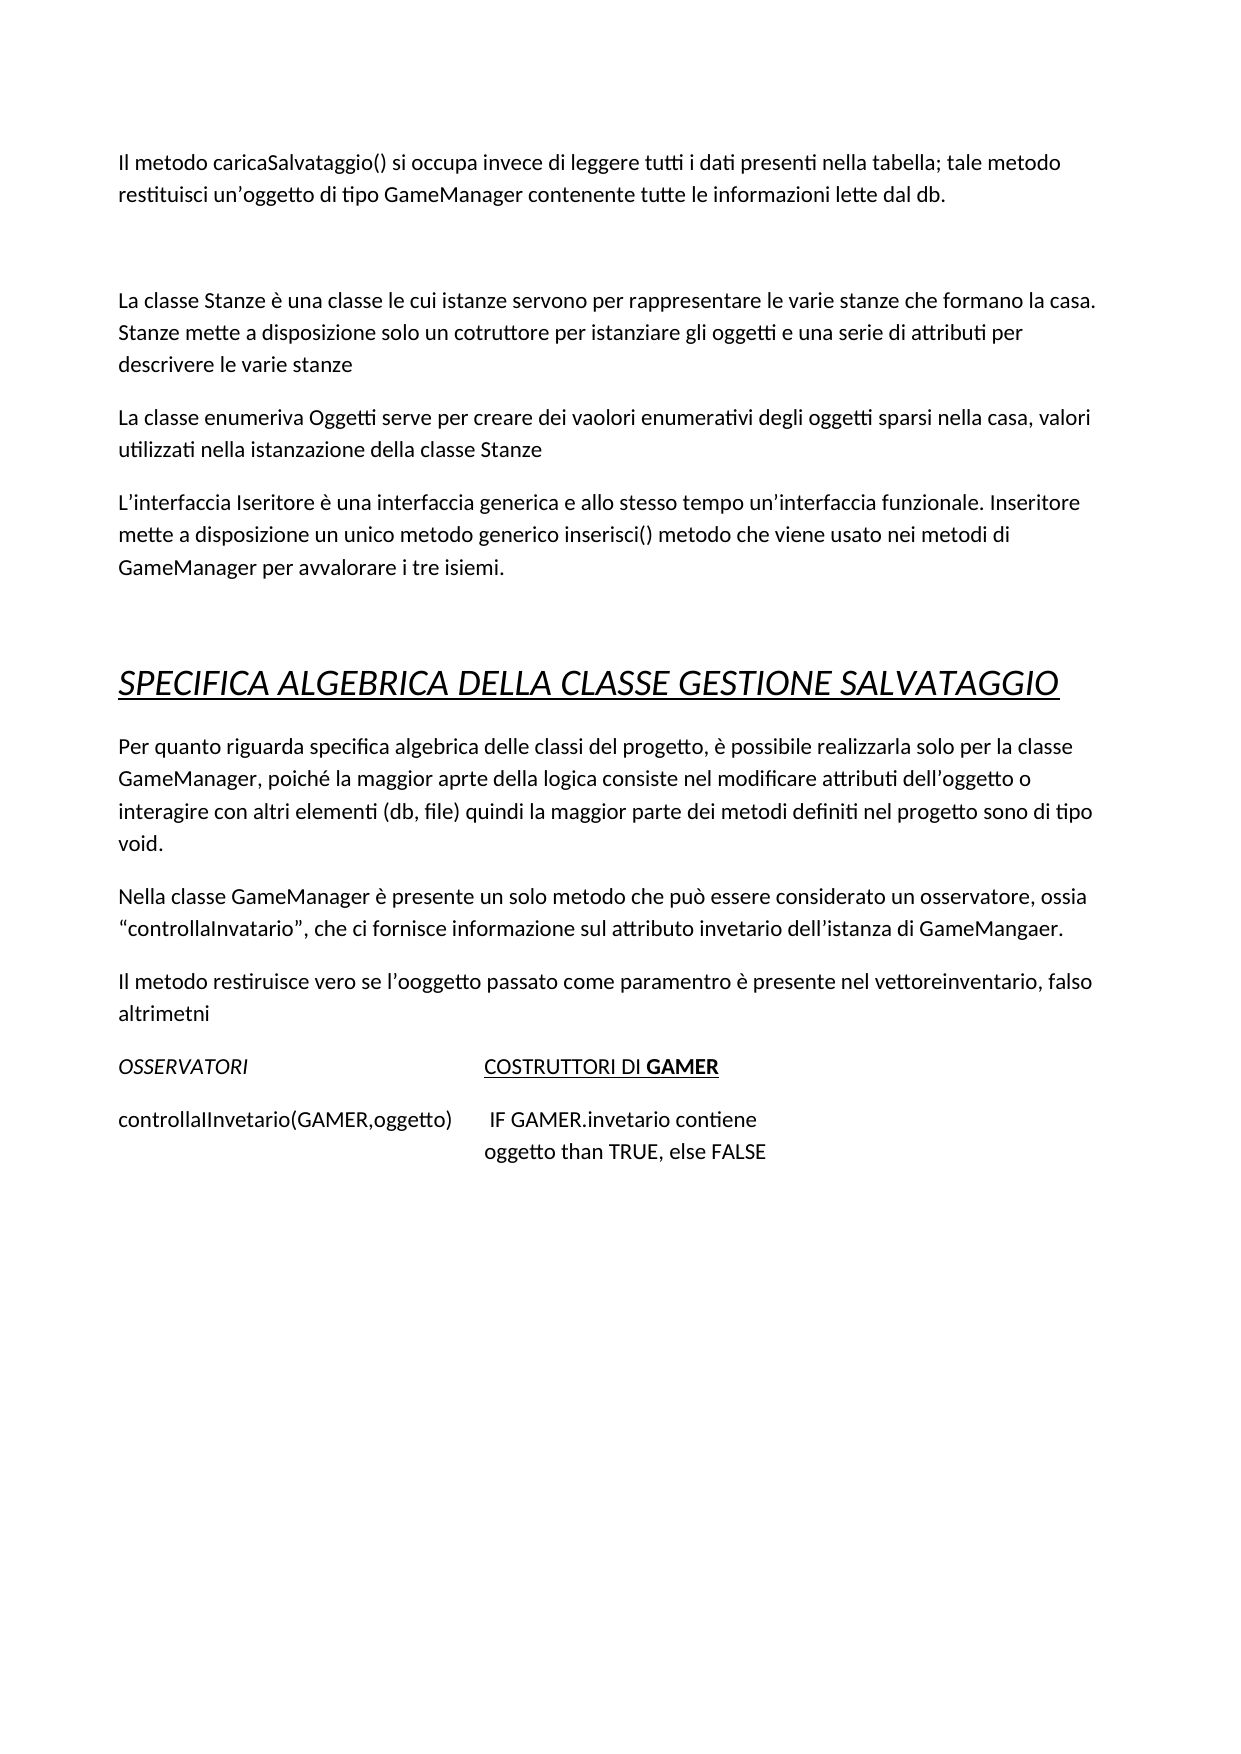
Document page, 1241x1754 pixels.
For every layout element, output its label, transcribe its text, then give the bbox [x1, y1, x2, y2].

text Nella classe GameManager è presente un solo metodo che può essere considerato un osservatore, ossia “controllaInvatario”, che ci fornisce informazione sul attributo invetario dell’istanza di GameMangaer. [118, 882, 1122, 942]
text La classe enumeriva Oggetti serve per creare dei vaolori enumerativi degli oggetti sparsi nella casa, valori utilizzati nella istanzazione della classe Stanze [118, 403, 1122, 463]
table_header COSTRUTTORI DI GAMER [484, 1053, 773, 1105]
table_cell IF GAMER.invetario contiene oggetto than TRUE, else FALSE [484, 1105, 773, 1190]
text Il metodo caricaSalvataggio() si occupa invece di leggere tutti i dati presenti nella tabella; tale metodo restituisci un’oggetto di tipo GameManager contenente tutte le informazioni lette dal db. [118, 148, 1122, 208]
text La classe Stanze è una classe le cui istanze servono per rappresentare le varie stanze che formano la casa. Stanze mette a disposizione solo un cotruttore per istanziare gli oggetti e una serie di attributi per descrivere le varie stanze [118, 286, 1122, 378]
table_header OSSERVATORI [118, 1053, 484, 1105]
text Per quanto riguarda specifica algebrica delle classi del progetto, è possibile realizzarla solo per la classe GameManager, poiché la maggior aprte della logica consiste nel modificare attributi dell’oggetto o interagire con altri elementi (db, file) quindi la maggior parte dei metodi definiti nel progetto sono di tipo void. [118, 732, 1122, 857]
text Il metodo restiruisce vero se l’ooggetto passato come paramentro è presente nel vettoreinventario, falso altrimetni [118, 967, 1122, 1027]
text SPECIFICA ALGEBRICA DELLA CLASSE GESTIONE SALVATAGGIO [118, 659, 1122, 705]
table_cell controllaIInvetario(GAMER,oggetto) [118, 1105, 484, 1190]
text L’interfaccia Iseritore è una interfaccia generica e allo stesso tempo un’interfaccia funzionale. Inseritore mette a disposizione un unico metodo generico inserisci() metodo che viene usato nei metodi di GameManager per avvalorare i tre isiemi. [118, 488, 1122, 581]
